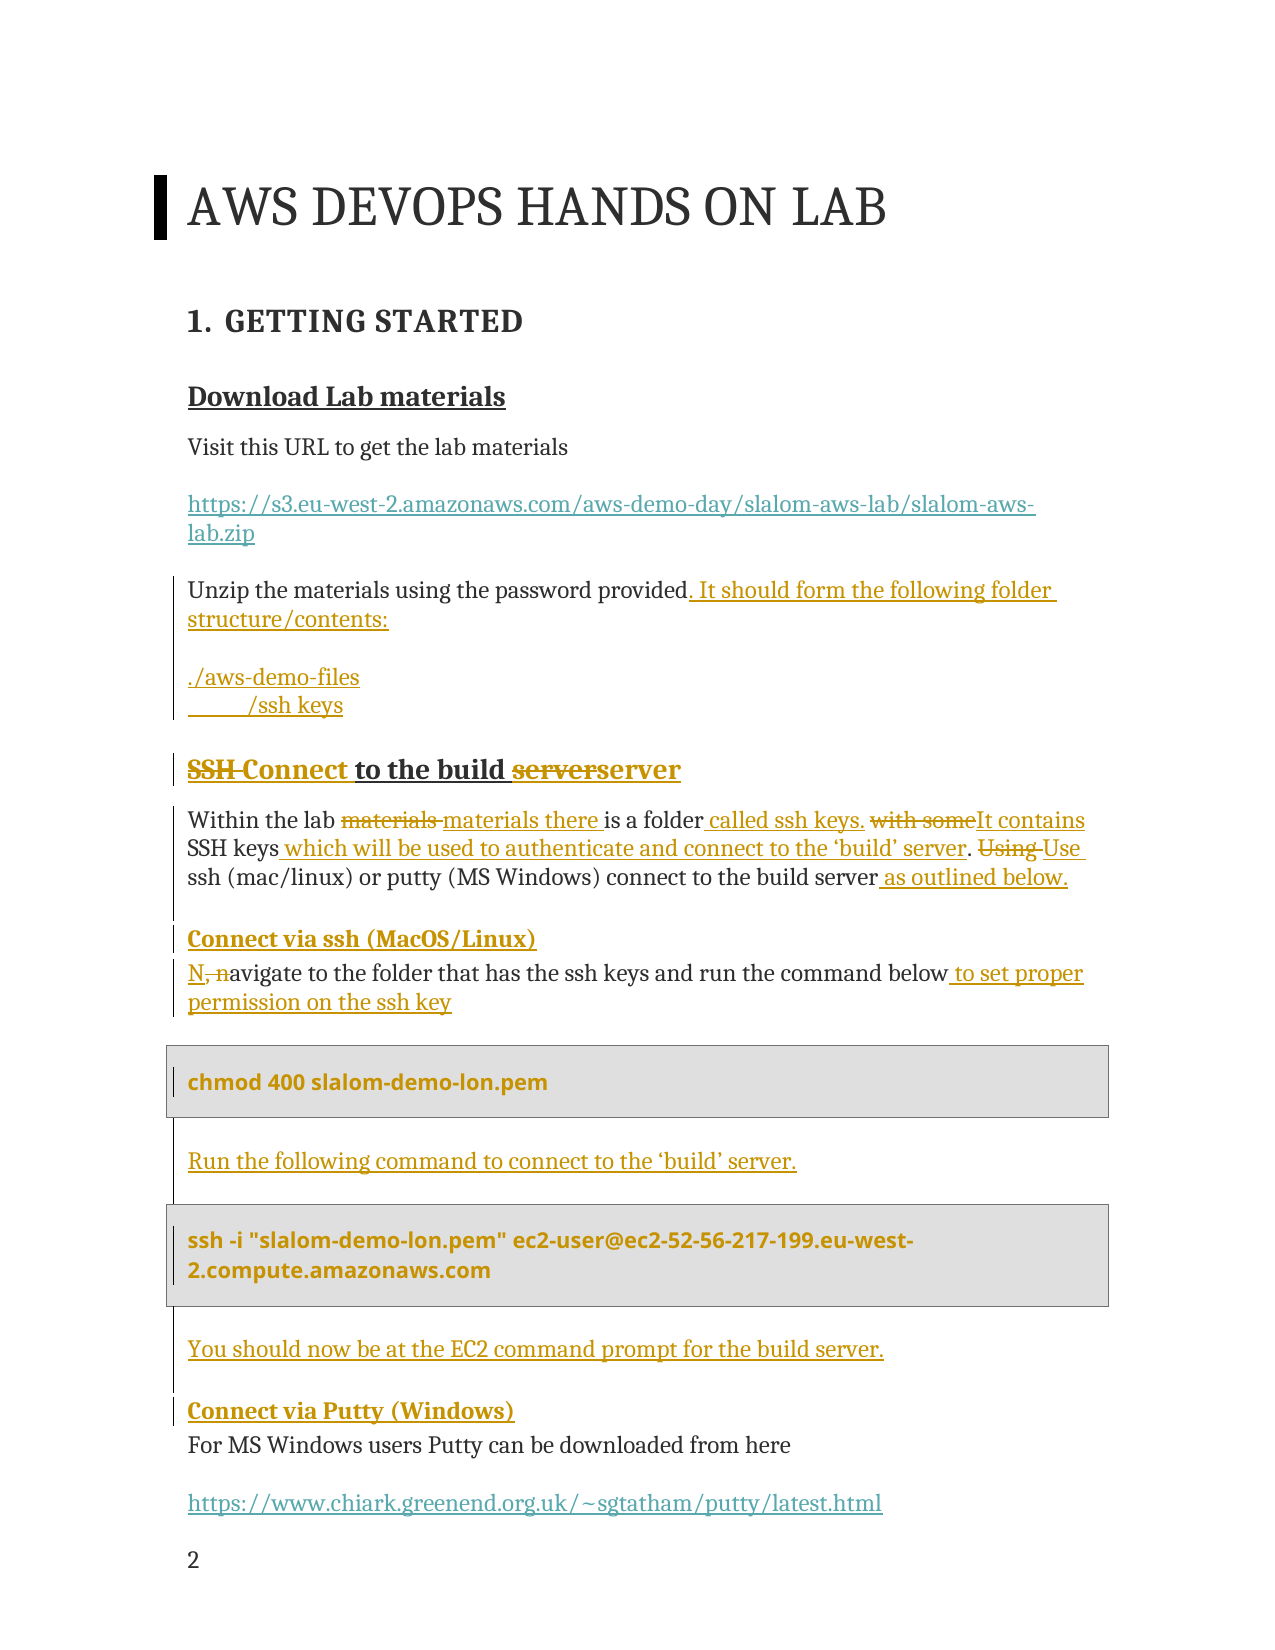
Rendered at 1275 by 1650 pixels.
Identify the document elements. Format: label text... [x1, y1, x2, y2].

text ssh -i "slalom-demo-lon.pem" ec2-user@ec2-52-56-217-199.eu-west-2.compute.amazonaws.com [167, 1205, 1108, 1306]
text For MS Windows users Putty can be downloaded from here [187, 1431, 1087, 1460]
text chmod 400 slalom-demo-lon.pem [167, 1046, 1108, 1117]
subtitle Download Lab materials [187, 380, 1087, 413]
text Visit this URL to get the lab materials [187, 432, 1087, 461]
subtitle to the build [187, 753, 1087, 786]
text Within the lab is a folder SSH keys. ssh (mac/linux) or putty (MS Windows) connect to the build server [187, 806, 1087, 892]
text https://s3.eu-west-2.amazonaws.com/aws-demo-day/slalom-aws-lab/slalom-aws-lab.zip [187, 490, 1087, 547]
subtitle Getting started [187, 302, 1087, 341]
title AWS DEvops hands on lab [167, 175, 1087, 240]
text avigate to the folder that has the ssh keys and run the command below [187, 959, 1087, 1017]
text https://www.chiark.greenend.org.uk/~sgtatham/putty/latest.html [187, 1489, 1087, 1518]
text Unzip the materials using the password provided [187, 576, 1087, 634]
